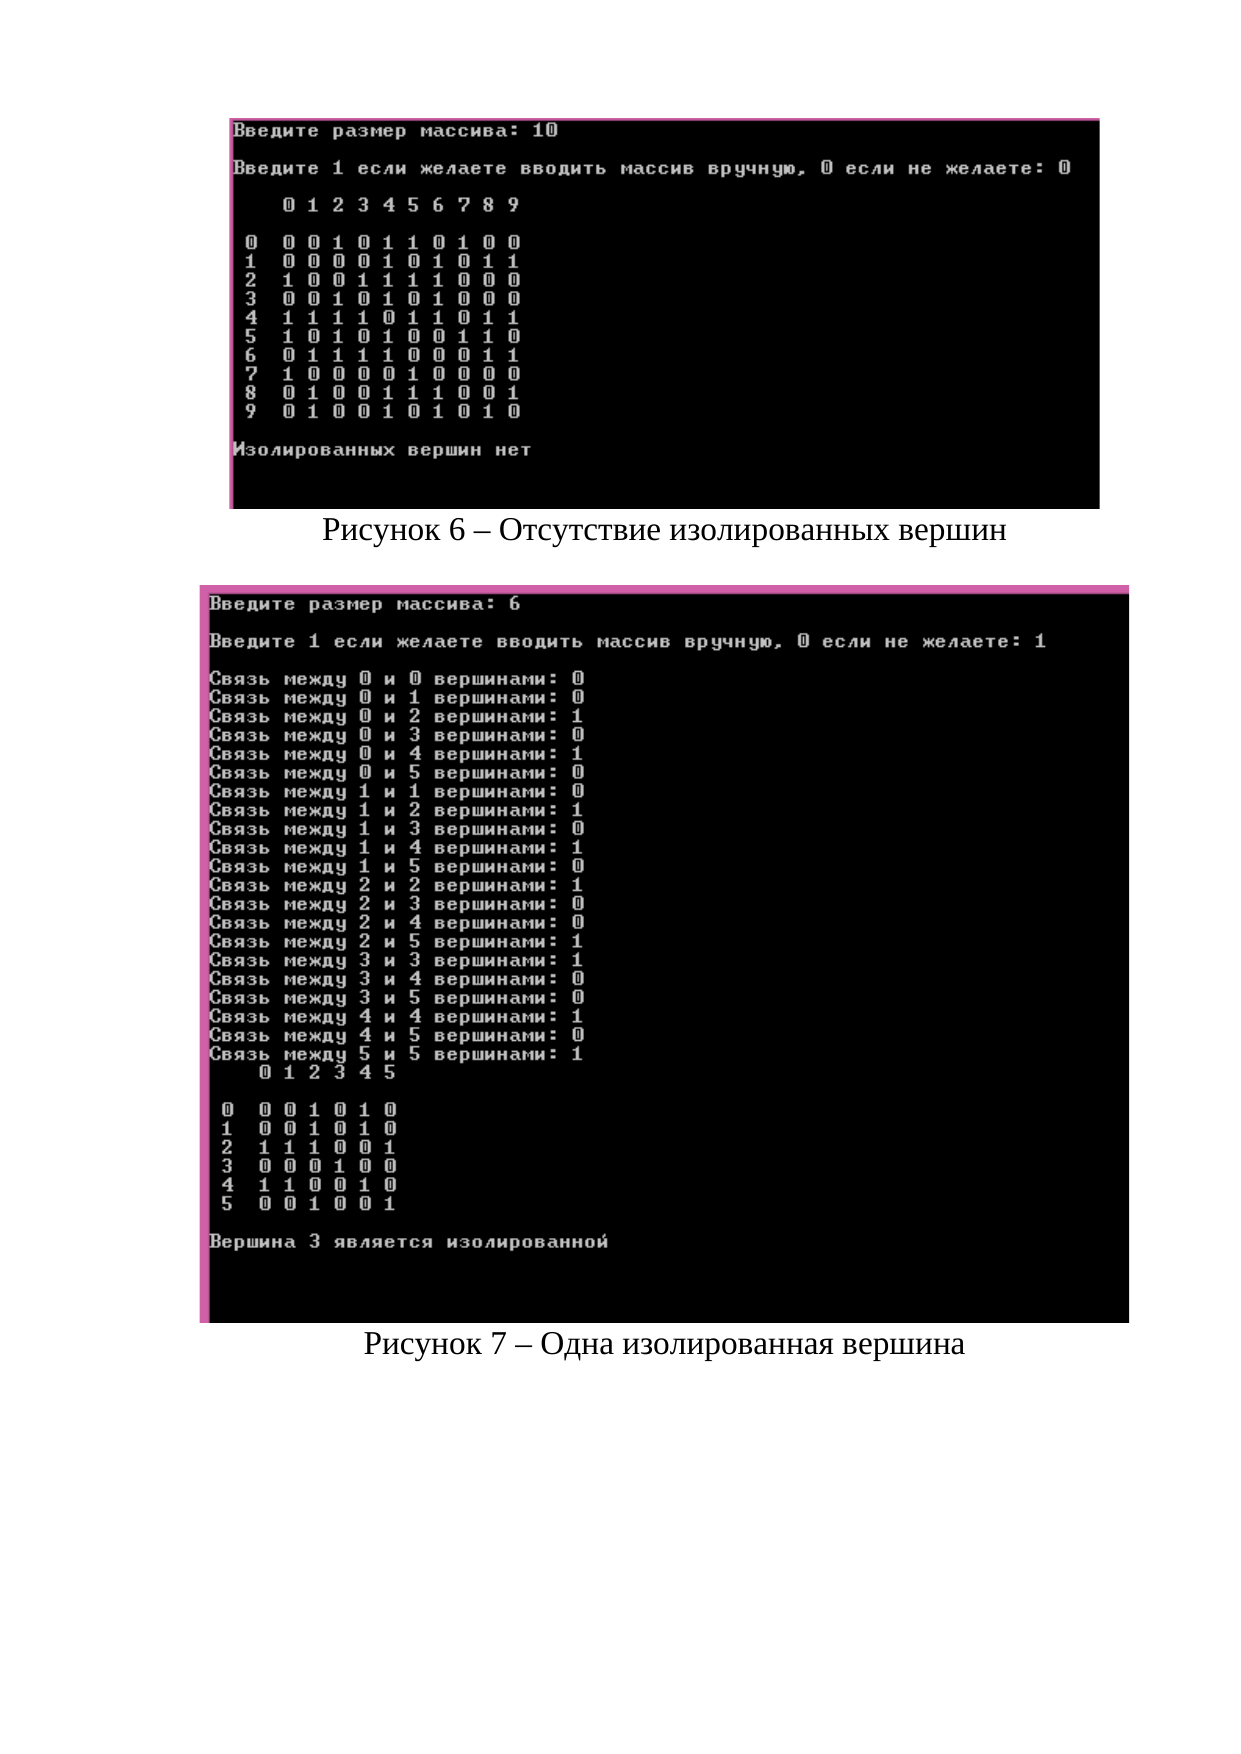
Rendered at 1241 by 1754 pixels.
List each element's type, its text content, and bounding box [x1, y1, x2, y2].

text Рисунок 7 – Одна изолированная вершина [177, 1323, 1152, 1361]
text Рисунок 6 – Отсутствие изолированных вершин [177, 509, 1152, 547]
picture [229, 118, 1100, 509]
picture [199, 585, 1130, 1323]
